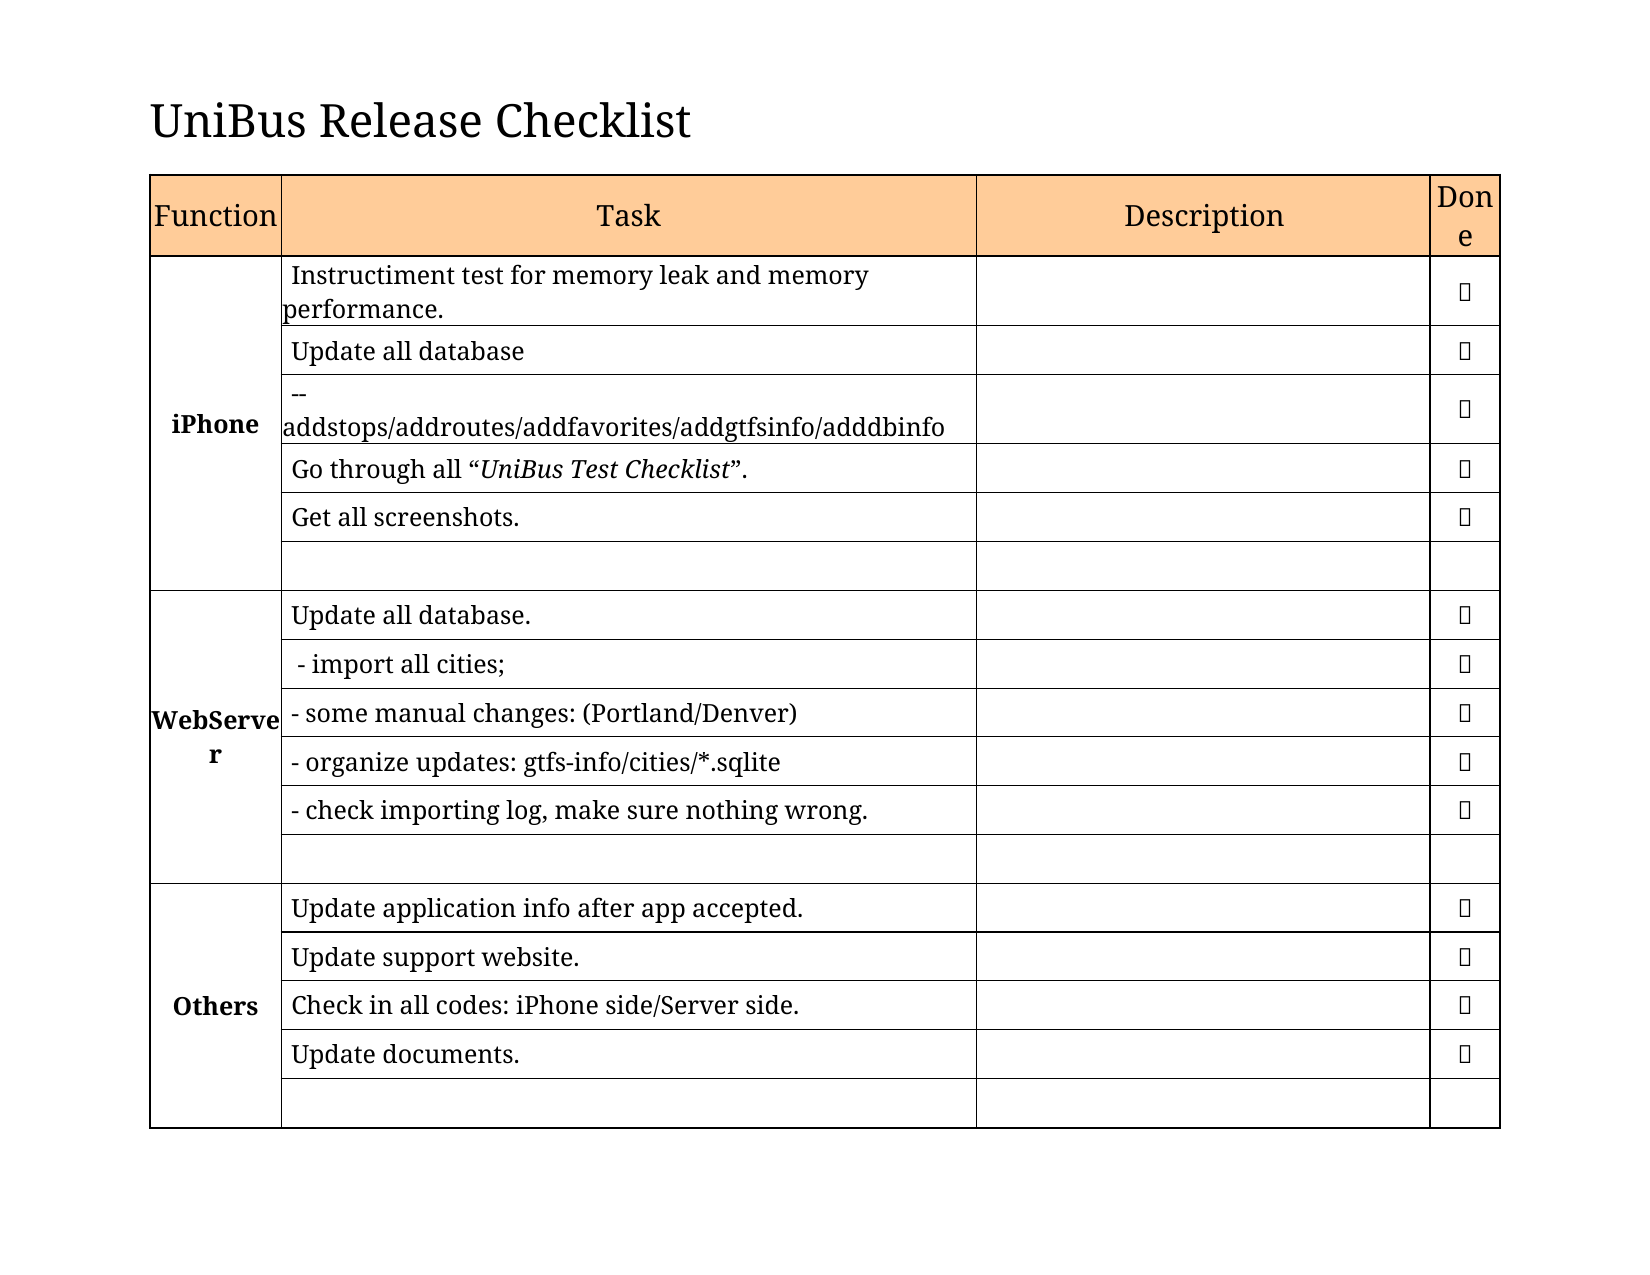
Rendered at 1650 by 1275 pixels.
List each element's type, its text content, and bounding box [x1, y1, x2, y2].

table_cell [977, 591, 1429, 638]
table_cell [977, 1079, 1429, 1127]
table_cell [977, 326, 1429, 374]
table_cell Update support website. [282, 933, 976, 980]
table_cell  [1431, 326, 1499, 374]
table_cell  [1431, 444, 1499, 492]
subtitle UniBus Release Checklist [150, 89, 1500, 151]
table_cell [282, 542, 976, 590]
table_cell [1431, 542, 1499, 590]
table_cell Go through all “UniBus Test Checklist”. [282, 444, 976, 492]
table_cell - some manual changes: (Portland/Denver) [282, 689, 976, 736]
table_cell Get all screenshots. [282, 493, 976, 541]
table_cell Update application info after app accepted. [282, 884, 976, 931]
table_cell [282, 835, 976, 883]
table_cell [977, 444, 1429, 492]
table_cell [977, 375, 1429, 443]
table_cell Update all database. [282, 591, 976, 638]
table_cell  [1431, 786, 1499, 834]
table_header Function [151, 176, 281, 255]
table_cell  [1431, 1030, 1499, 1078]
table_cell [977, 257, 1429, 325]
table_cell [977, 493, 1429, 541]
table_cell [977, 1030, 1429, 1078]
table_cell  [1431, 493, 1499, 541]
table_cell  [1431, 933, 1499, 980]
table_header Done [1431, 176, 1499, 255]
table_cell [1431, 1079, 1499, 1127]
table_cell [282, 1079, 976, 1127]
table_cell Others [151, 884, 281, 1127]
table_cell  [1431, 591, 1499, 638]
table_cell Check in all codes: iPhone side/Server side. [282, 981, 976, 1029]
table_cell WebServer [151, 591, 281, 883]
table_cell [977, 884, 1429, 931]
table_header Task [282, 176, 976, 255]
table_cell [977, 933, 1429, 980]
table_cell Update all database [282, 326, 976, 374]
table_cell [977, 640, 1429, 687]
table_cell - organize updates: gtfs-info/cities/*.sqlite [282, 737, 976, 785]
table_cell [1431, 835, 1499, 883]
table_cell iPhone [151, 257, 281, 590]
table_cell  [1431, 375, 1499, 443]
table_cell  [1431, 737, 1499, 785]
table_cell Update documents. [282, 1030, 976, 1078]
table_cell [977, 542, 1429, 590]
table_cell - import all cities; [282, 640, 976, 687]
table_cell  [1431, 689, 1499, 736]
table_cell [977, 689, 1429, 736]
table_cell  [1431, 884, 1499, 931]
table_header Description [977, 176, 1429, 255]
table_cell Instructiment test for memory leak and memory performance. [282, 257, 976, 325]
table_cell [977, 737, 1429, 785]
table_cell [977, 981, 1429, 1029]
table_cell  [1431, 640, 1499, 687]
table_cell  [1431, 257, 1499, 325]
table_cell - check importing log, make sure nothing wrong. [282, 786, 976, 834]
table_cell [977, 835, 1429, 883]
table_cell  [1431, 981, 1499, 1029]
table_cell [977, 786, 1429, 834]
table_cell -- addstops/addroutes/addfavorites/addgtfsinfo/adddbinfo [282, 375, 976, 443]
